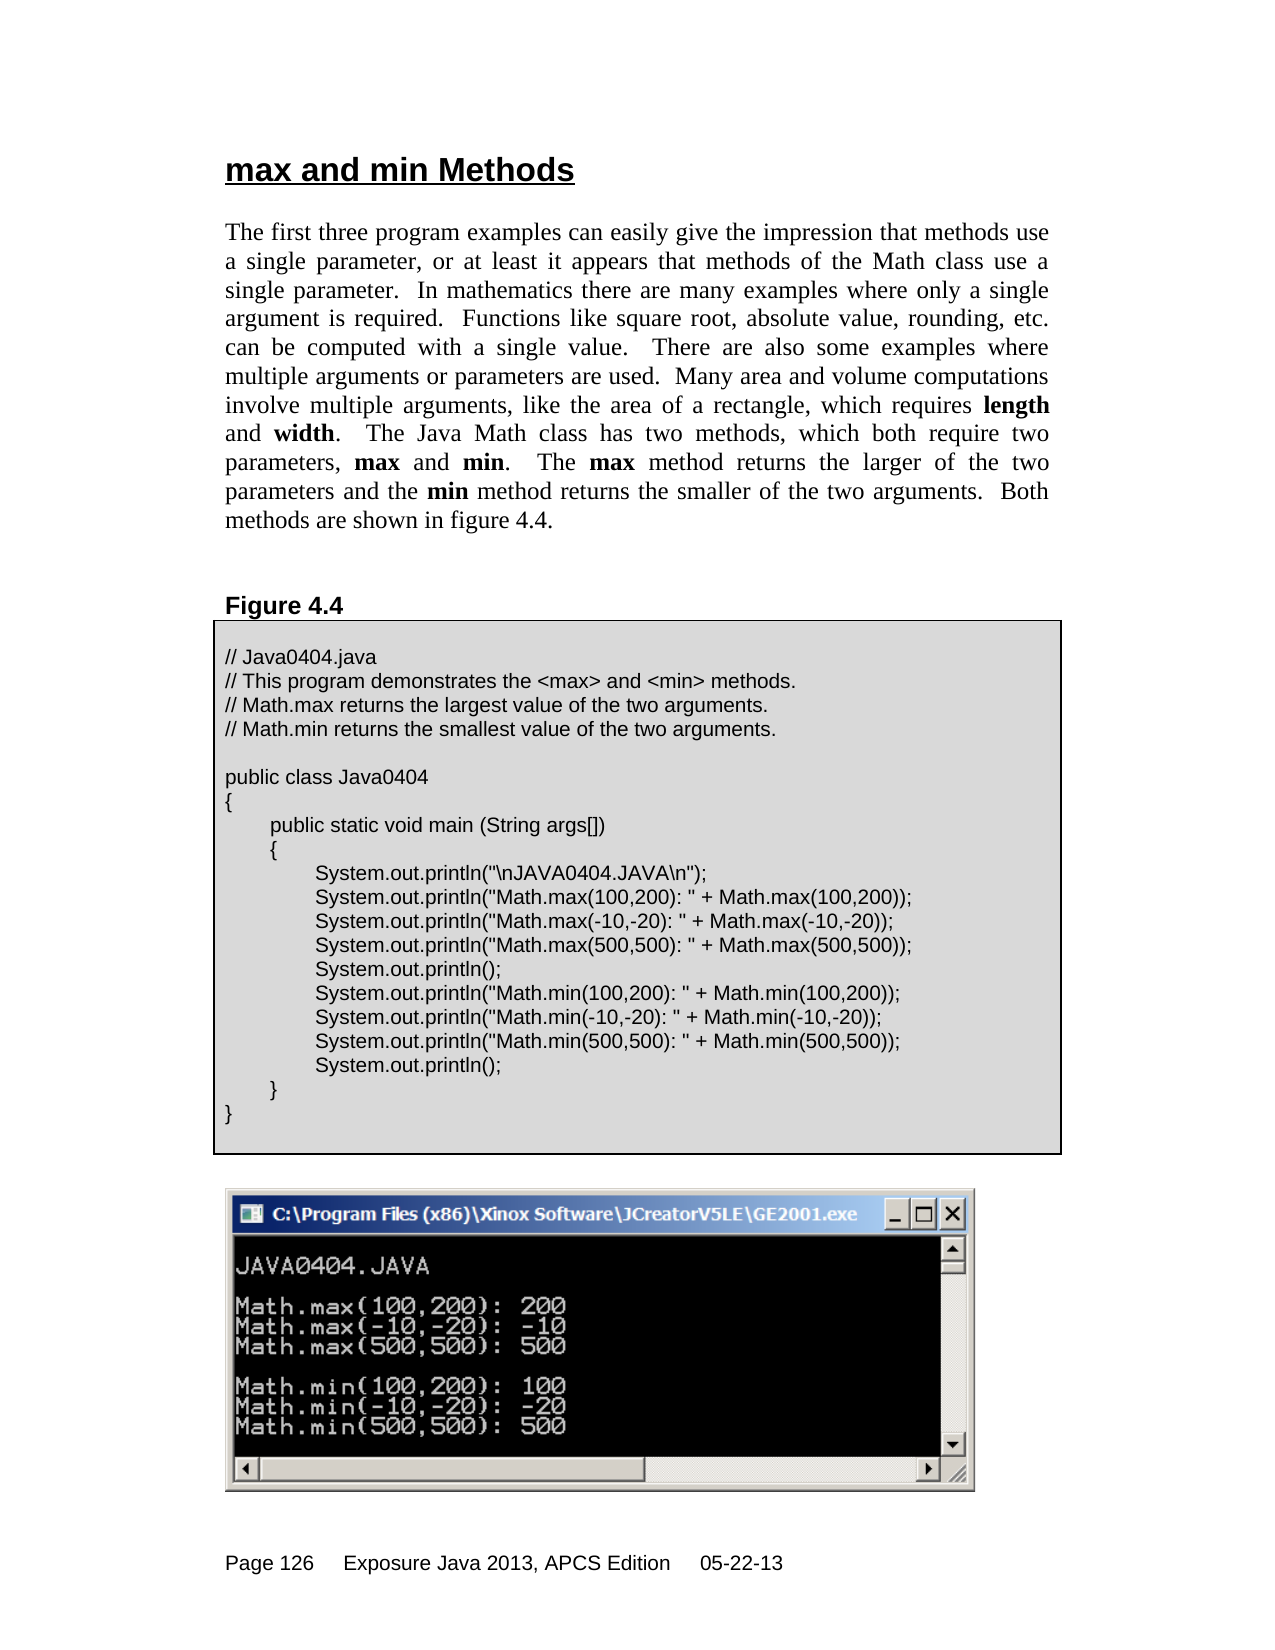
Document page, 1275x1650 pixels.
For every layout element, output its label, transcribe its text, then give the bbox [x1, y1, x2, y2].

picture [225, 1188, 976, 1492]
text Figure 4.4 [225, 591, 1050, 620]
text The first three program examples can easily give the impression that methods use a single parameter, or at least it appears that methods of the Math class use a single parameter. In mathematics there are many examples where only a single argument is required. Functions like square root, absolute value, rounding, etc. can be computed with a single value. There are also some examples where multiple arguments or parameters are used. Many area and volume computations involve multiple arguments, like the area of a rectangle, which requires length and width. The Java Math class has two methods, which both require two parameters, max and min. The max method returns the larger of the two parameters and the min method returns the smaller of the two arguments. Both methods are shown in figure 4.4. [225, 217, 1050, 533]
text max and min Methods [225, 150, 1050, 188]
table_header // Java0404.java // This program demonstrates the <max> and <min> methods. // Math.max returns the largest value of the two arguments. // Math.min returns the smallest value of the two arguments. public class Java0404 { public static void main (String args[]) { System.out.println("\nJAVA0404.JAVA\n"); System.out.println("Math.max(100,200): " + Math.max(100,200)); System.out.println("Math.max(-10,-20): " + Math.max(-10,-20)); System.out.println("Math.max(500,500): " + Math.max(500,500)); System.out.println(); System.out.println("Math.min(100,200): " + Math.min(100,200)); System.out.println("Math.min(-10,-20): " + Math.min(-10,-20)); System.out.println("Math.min(500,500): " + Math.min(500,500)); System.out.println(); } } [215, 621, 1060, 1153]
